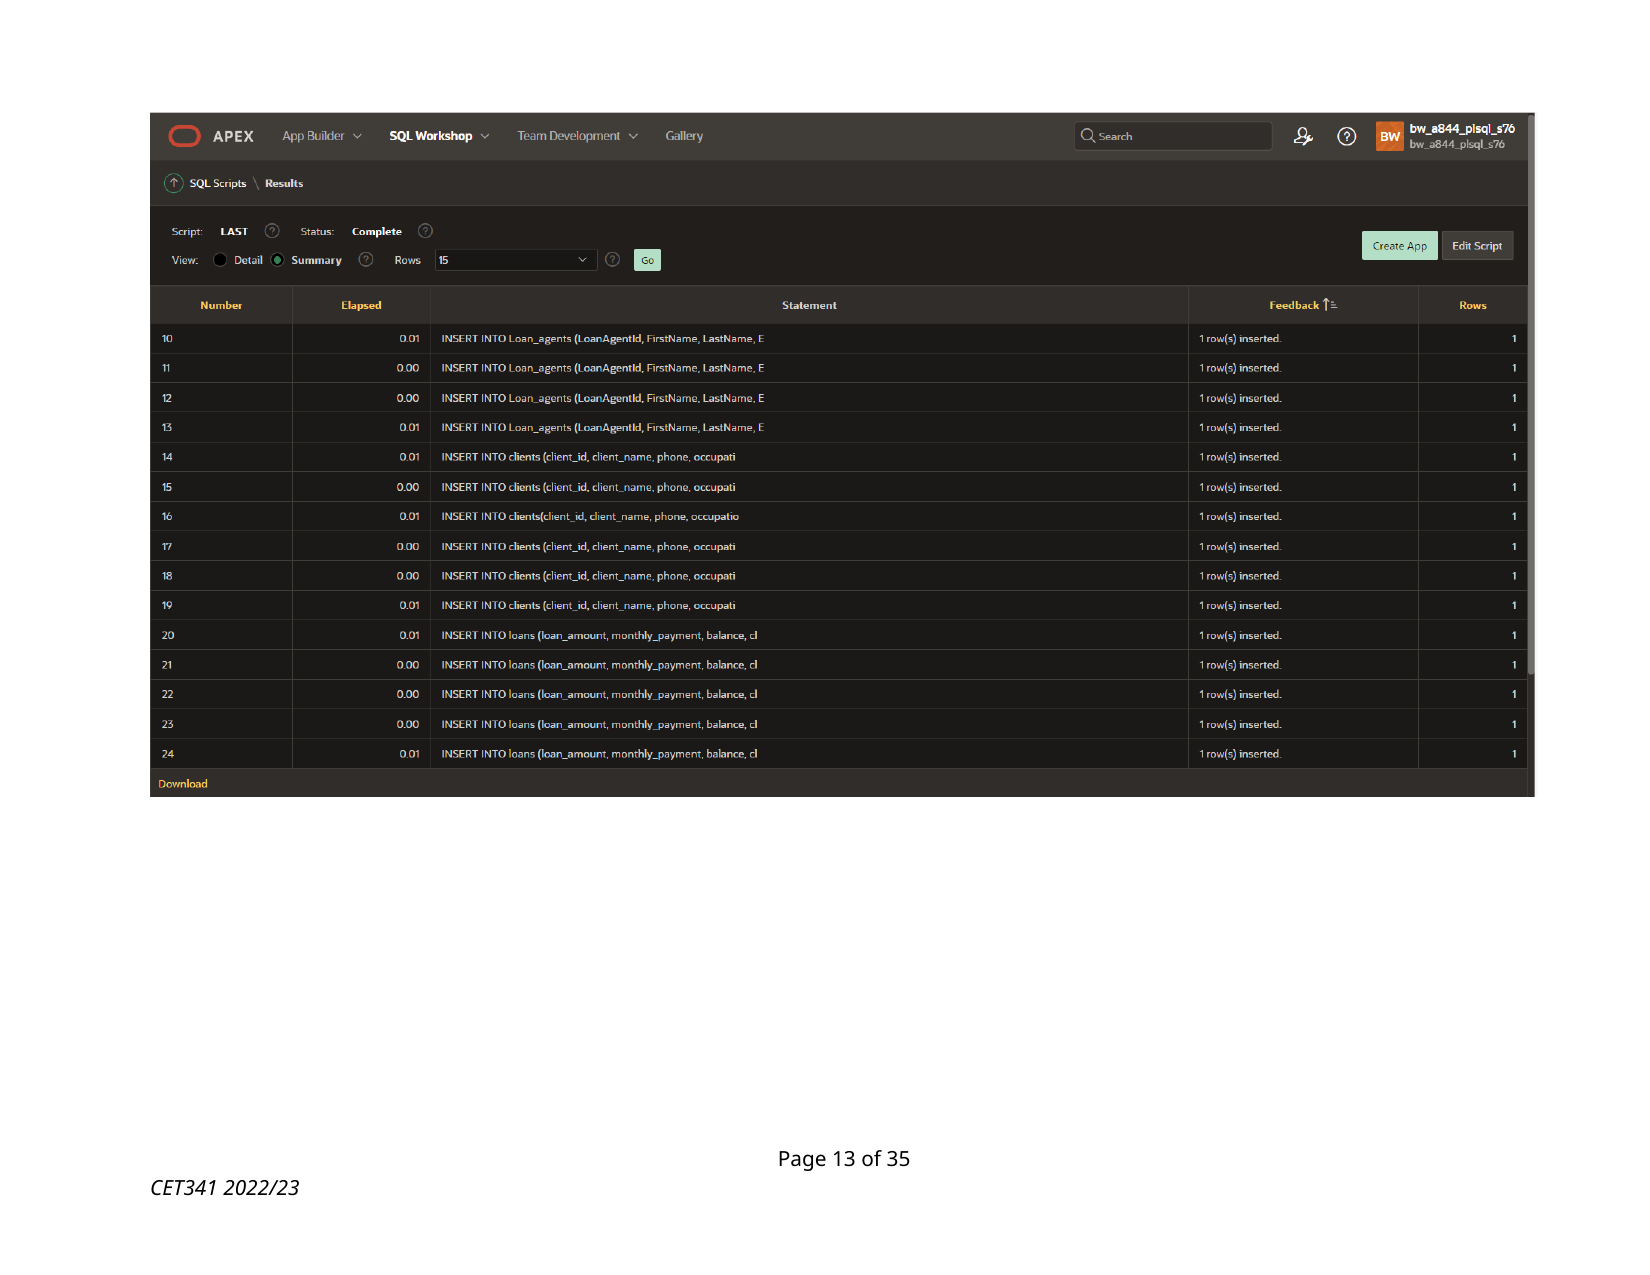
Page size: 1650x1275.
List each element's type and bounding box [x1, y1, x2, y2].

picture [150, 112, 1538, 797]
